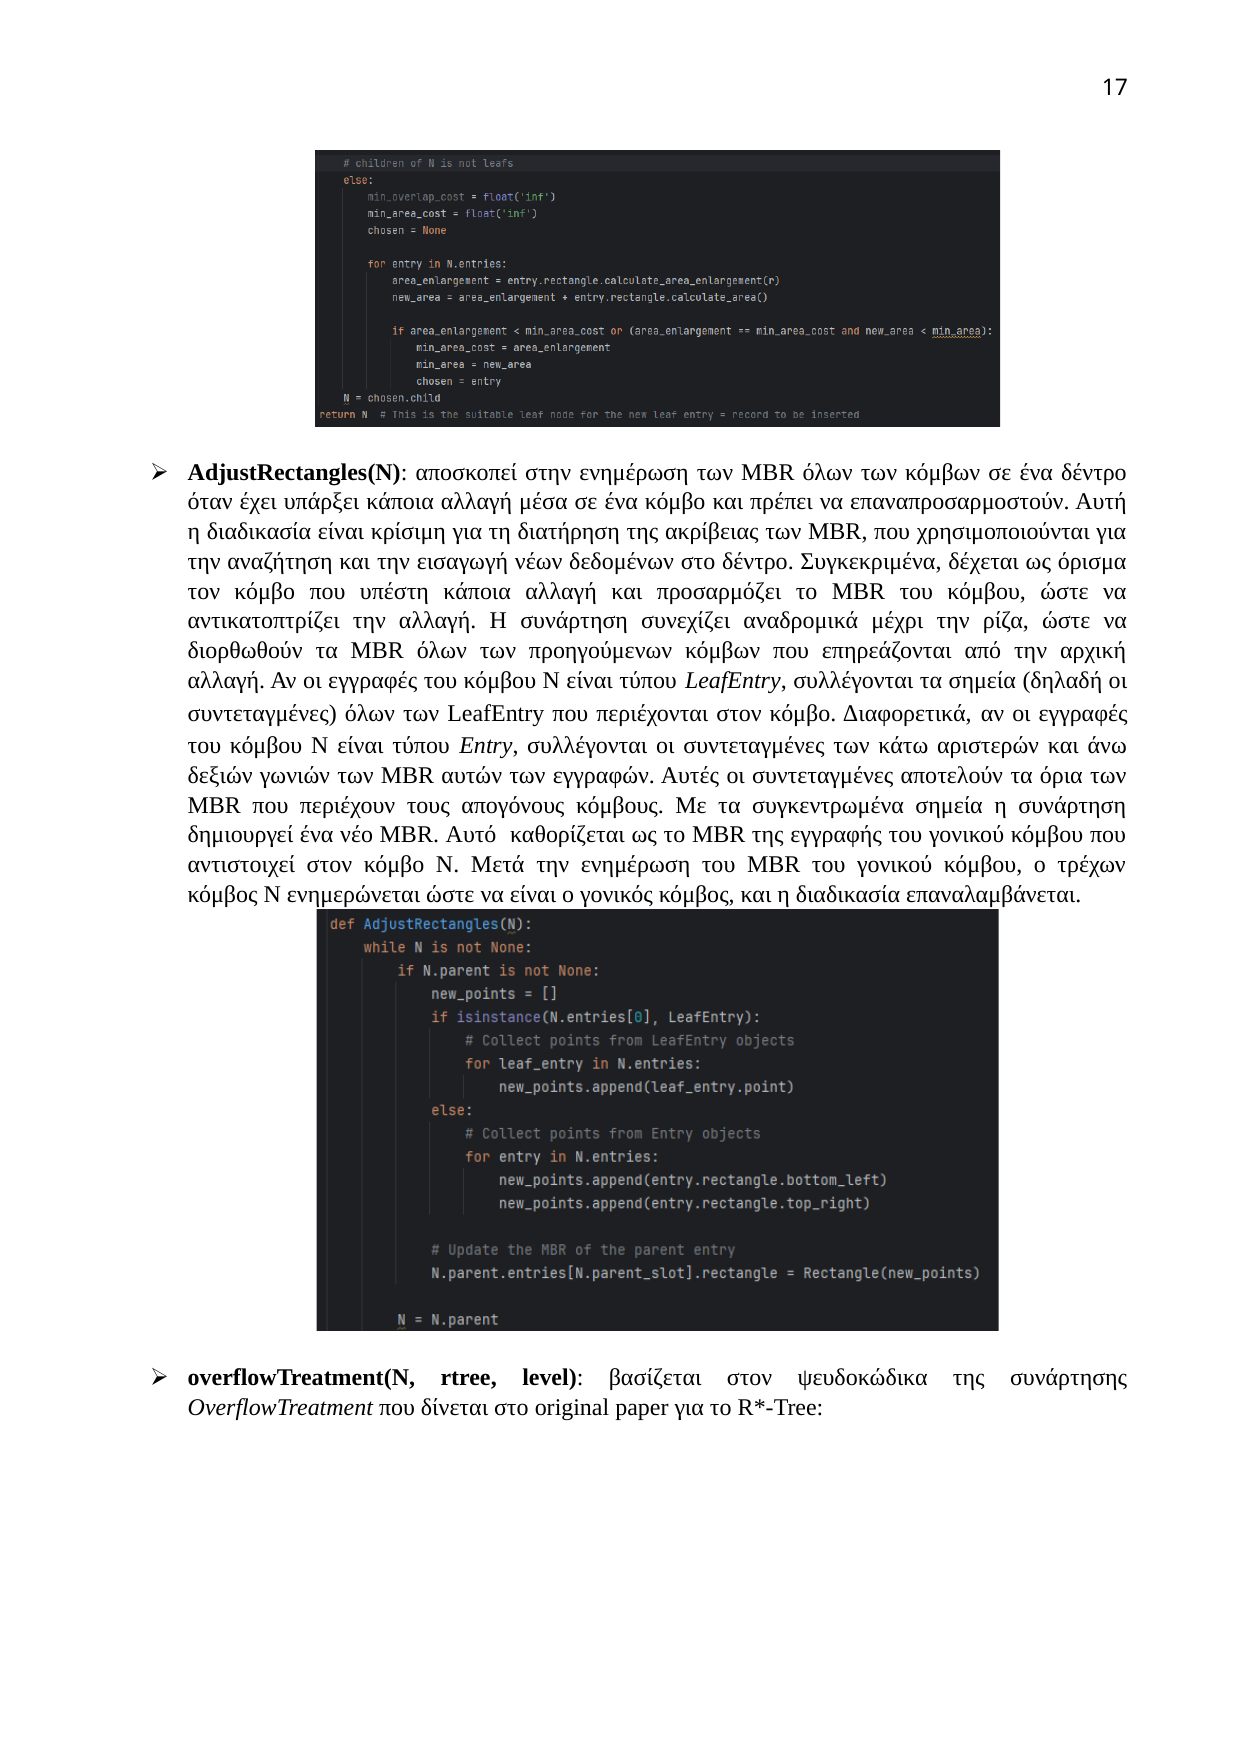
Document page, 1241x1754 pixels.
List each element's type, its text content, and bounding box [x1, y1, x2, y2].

list overflowTreatment(N, rtree, level): βασίζεται στον ψευδοκώδικα της συνάρτησης OverflowTreatment που δίνεται στο original paper για το R*-Tree: [150, 1363, 1128, 1421]
picture [315, 150, 1001, 427]
picture [316, 909, 999, 1331]
list AdjustRectangles(N): αποσκοπεί στην ενημέρωση των MBR όλων των κόμβων σε ένα δέντρο όταν έχει υπάρξει κάποια αλλαγή μέσα σε ένα κόμβο και πρέπει να επαναπροσαρμοστούν. Αυτή η διαδικασία είναι κρίσιμη για τη διατήρηση της ακρίβειας των MBR, που χρησιμοποιούνται για την αναζήτηση και την εισαγωγή νέων δεδομένων στο δέντρο. Συγκεκριμένα, δέχεται ως όρισμα τον κόμβο που υπέστη κάποια αλλαγή και προσαρμόζει το MBR του κόμβου, ώστε να αντικατοπτρίζει την αλλαγή. Η συνάρτηση συνεχίζει αναδρομικά μέχρι την ρίζα, ώστε να διορθωθούν τα MBR όλων των προηγούμενων κόμβων που επηρεάζονται από την αρχική αλλαγή. Αν οι εγγραφές του κόμβου N είναι τύπου LeafEntry, συλλέγονται τα σημεία (δηλαδή οι συντεταγμένες) όλων των LeafEntry που περιέχονται στον κόμβο. Διαφορετικά, αν οι εγγραφές του κόμβου N είναι τύπου Entry, συλλέγονται οι συντεταγμένες των κάτω αριστερών και άνω δεξιών γωνιών των MBR αυτών των εγγραφών. Αυτές οι συντεταγμένες αποτελούν τα όρια των MBR που περιέχουν τους απογόνους κόμβους. Με τα συγκεντρωμένα σημεία η συνάρτηση δημιουργεί ένα νέο MBR. Αυτό καθορίζεται ως το MBR της εγγραφής του γονικού κόμβου που αντιστοιχεί στον κόμβο N. Μετά την ενημέρωση του MBR του γονικού κόμβου, ο τρέχων κόμβος N ενημερώνεται ώστε να είναι ο γονικός κόμβος, και η διαδικασία επαναλαμβάνεται. [150, 457, 1128, 908]
